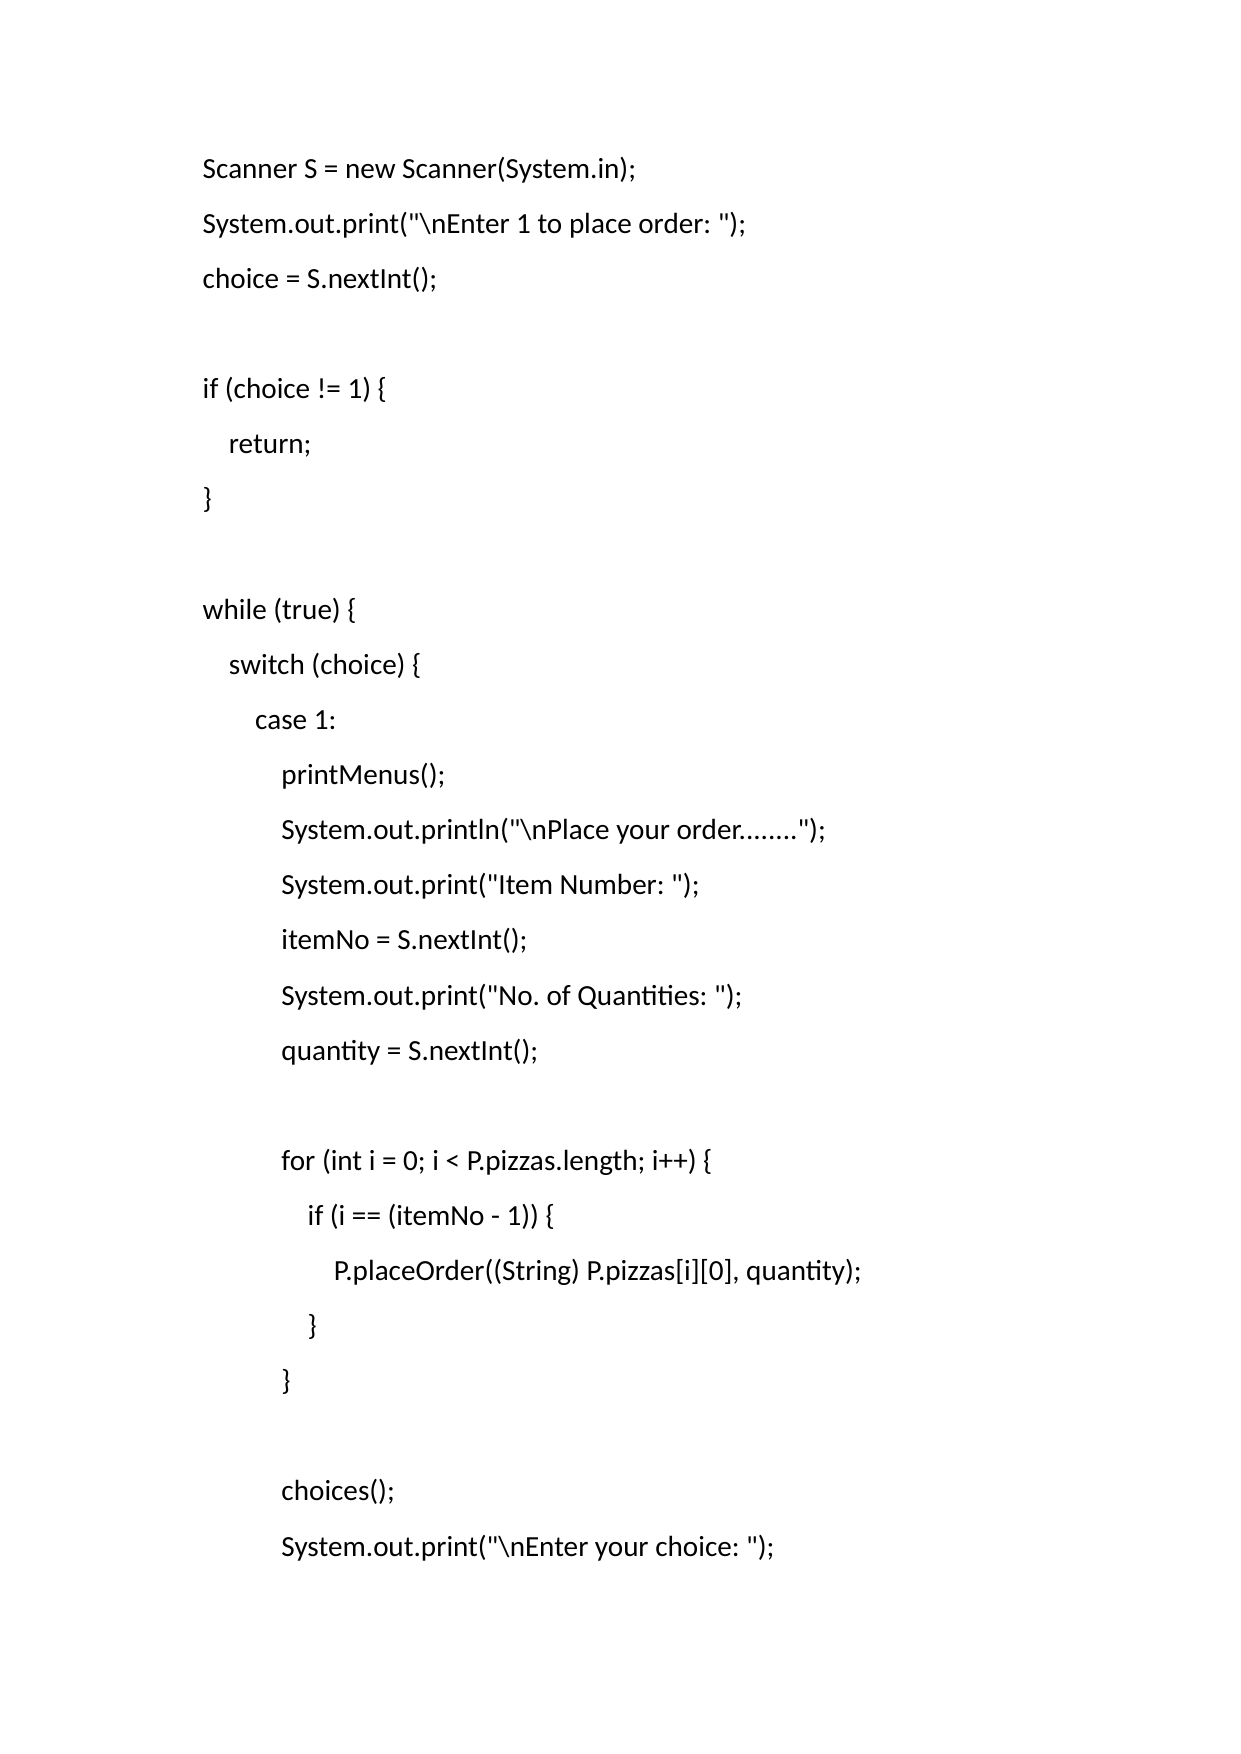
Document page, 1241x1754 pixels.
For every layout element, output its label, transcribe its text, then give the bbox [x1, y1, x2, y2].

text P.placeOrder((String) P.pizzas[i][0], quantity); [150, 1252, 1090, 1288]
text if (i == (itemNo - 1)) { [150, 1197, 1090, 1233]
text choice = S.nextInt(); [150, 260, 1090, 296]
text System.out.print("No. of Quantities: "); [150, 977, 1090, 1012]
text System.out.println("\nPlace your order........"); [150, 811, 1090, 847]
text Scanner S = new Scanner(System.in); [150, 150, 1090, 186]
text return; [150, 426, 1090, 461]
text choices(); [150, 1472, 1090, 1508]
text for (int i = 0; i < P.pizzas.length; i++) { [150, 1142, 1090, 1177]
text case 1: [150, 701, 1090, 737]
text if (choice != 1) { [150, 370, 1090, 406]
text switch (choice) { [150, 646, 1090, 682]
text System.out.print("\nEnter 1 to place order: "); [150, 205, 1090, 241]
text } [150, 481, 1090, 516]
text } [150, 1362, 1090, 1398]
text System.out.print("\nEnter your choice: "); [150, 1528, 1090, 1563]
text while (true) { [150, 591, 1090, 626]
text printMenus(); [150, 756, 1090, 792]
text quantity = S.nextInt(); [150, 1032, 1090, 1067]
text System.out.print("Item Number: "); [150, 866, 1090, 902]
text } [150, 1307, 1090, 1343]
text itemNo = S.nextInt(); [150, 921, 1090, 957]
